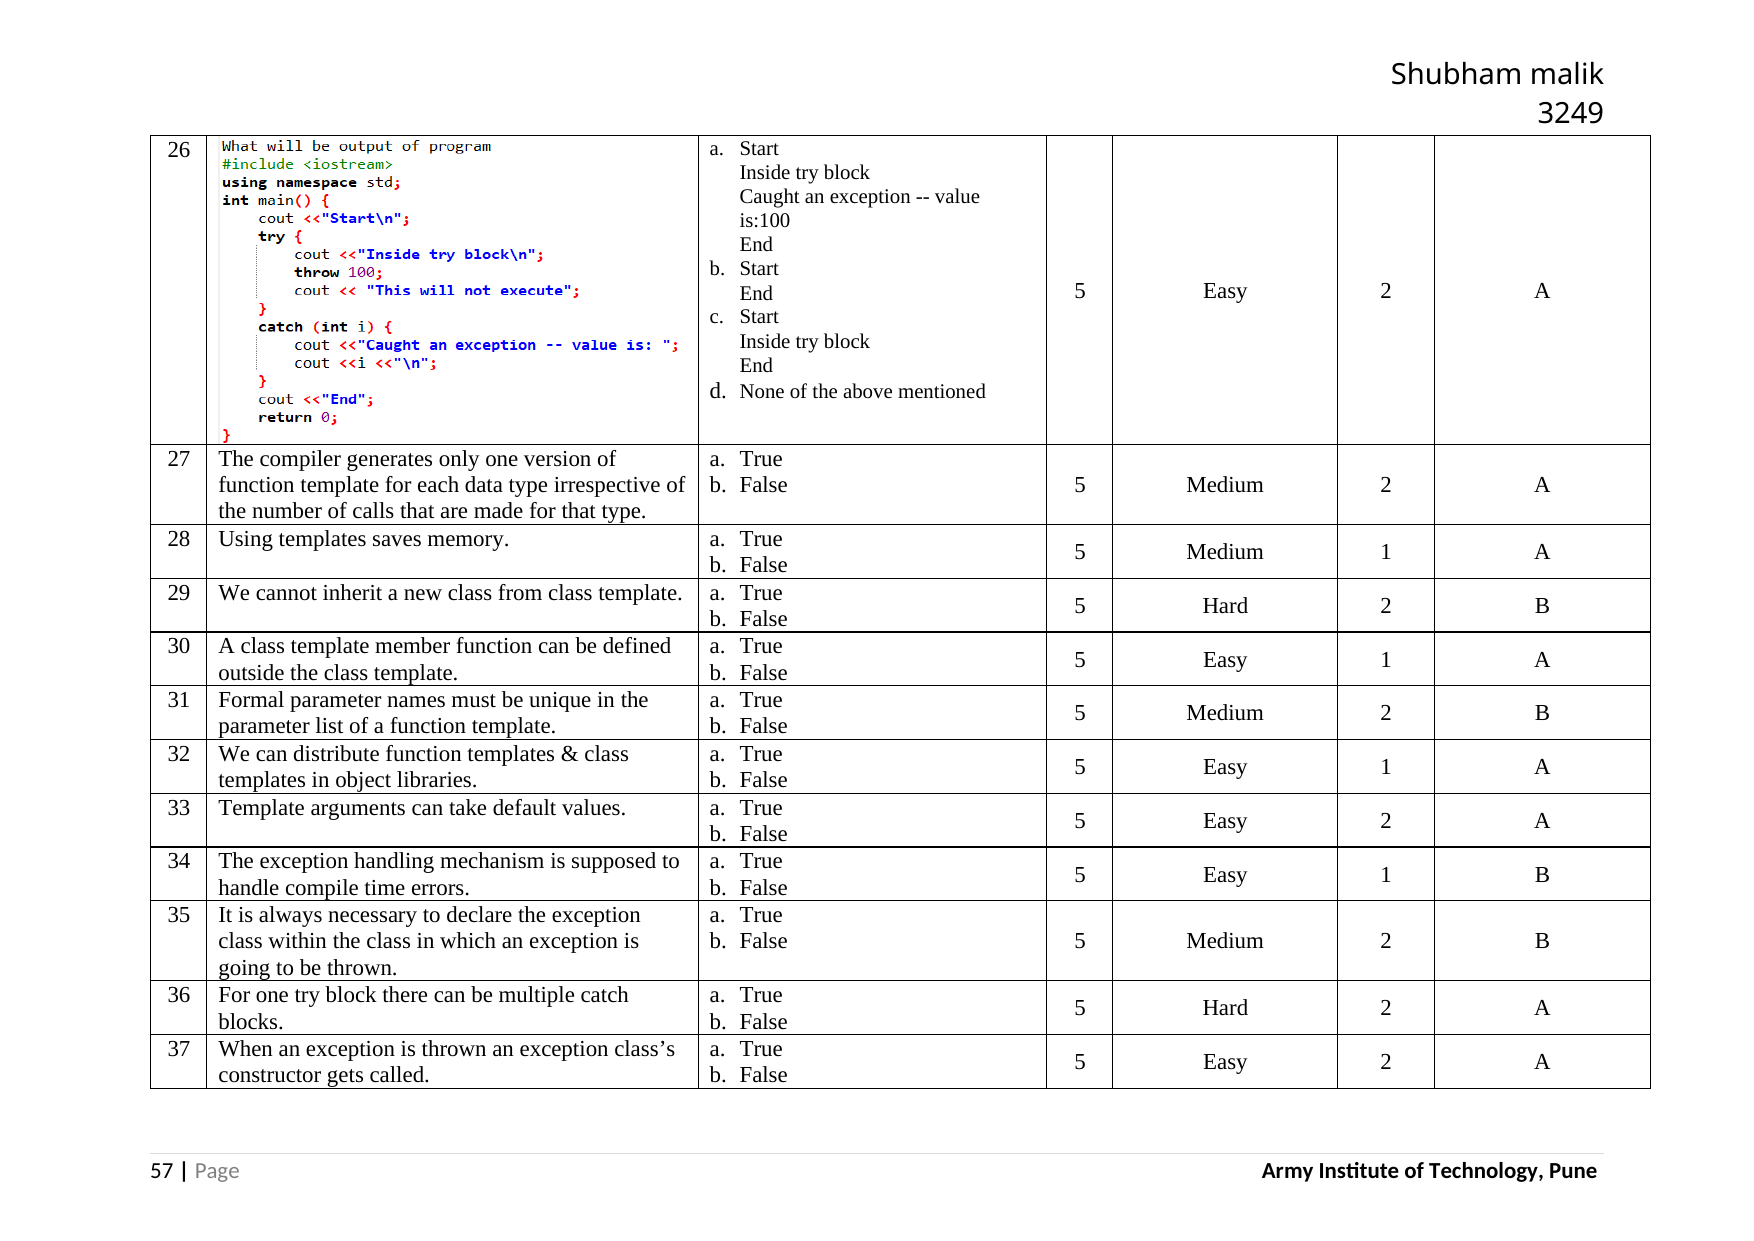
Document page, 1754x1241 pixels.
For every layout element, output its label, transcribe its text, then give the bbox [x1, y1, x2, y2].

table_cell Medium [1113, 686, 1337, 739]
table_cell 2 [1338, 579, 1434, 631]
table_cell 26 [151, 136, 206, 444]
table_cell 5 [1047, 445, 1112, 524]
table_cell 32 [151, 740, 206, 793]
table_cell A [1435, 740, 1650, 793]
table_cell For one try block there can be multiple catch blocks. [207, 981, 698, 1034]
table_cell 5 [1047, 901, 1112, 980]
table_cell True False [699, 981, 1046, 1034]
table_cell 28 [151, 525, 206, 578]
table_cell B [1435, 848, 1650, 900]
table_cell 1 [1338, 525, 1434, 578]
table_cell True False [699, 1035, 1046, 1088]
table_cell Hard [1113, 579, 1337, 631]
table_cell 1 [1338, 848, 1434, 900]
table_cell 27 [151, 445, 206, 524]
table_cell 5 [1047, 794, 1112, 846]
table_cell We cannot inherit a new class from class template. [207, 579, 698, 631]
table_cell It is always necessary to declare the exception class within the class in which an exception is going to be thrown. [207, 901, 698, 980]
table_cell 33 [151, 794, 206, 846]
table_cell 2 [1338, 901, 1434, 980]
table_cell B [1435, 901, 1650, 980]
table_cell 5 [1047, 633, 1112, 685]
table_cell True False [699, 579, 1046, 631]
table_cell 5 [1047, 1035, 1112, 1088]
table_cell True False [699, 686, 1046, 739]
table_cell Medium [1113, 525, 1337, 578]
table_cell True False [699, 633, 1046, 685]
table_cell 2 [1338, 981, 1434, 1034]
table_cell 5 [1047, 848, 1112, 900]
table_cell [207, 136, 218, 444]
table_cell 1 [1338, 633, 1434, 685]
table_cell We can distribute function templates & class templates in object libraries. [207, 740, 698, 793]
table_cell Easy [1113, 848, 1337, 900]
table_cell Medium [1113, 445, 1337, 524]
table_cell 2 [1338, 686, 1434, 739]
table_cell A [1435, 981, 1650, 1034]
table_cell Using templates saves memory. [207, 525, 698, 578]
table_cell Formal parameter names must be unique in the parameter list of a function template. [207, 686, 698, 739]
table_cell Hard [1113, 981, 1337, 1034]
table_cell 29 [151, 579, 206, 631]
table_cell Easy [1113, 136, 1337, 444]
table_cell 5 [1047, 981, 1112, 1034]
table_cell A [1435, 525, 1650, 578]
table_cell 2 [1338, 445, 1434, 524]
table_cell 2 [1338, 1035, 1434, 1088]
table_cell True False [699, 445, 1046, 524]
table_cell B [1435, 579, 1650, 631]
table_cell Medium [1113, 901, 1337, 980]
table_cell 2 [1338, 136, 1434, 444]
table_cell 5 [1047, 686, 1112, 739]
table_cell 2 [1338, 794, 1434, 846]
table_cell True False [699, 794, 1046, 846]
picture [218, 136, 678, 444]
table_cell A [1435, 794, 1650, 846]
table_cell When an exception is thrown an exception class’s constructor gets called. [207, 1035, 698, 1088]
table_cell Easy [1113, 1035, 1337, 1088]
table_cell A [1435, 1035, 1650, 1088]
table_cell 5 [1047, 136, 1112, 444]
table_cell Start Inside try block Caught an exception -- value is:100 End Start End Start Inside try block End None of the above mentioned [699, 136, 1046, 444]
table_cell 5 [1047, 740, 1112, 793]
table_cell 30 [151, 633, 206, 685]
table_cell A [1435, 136, 1650, 444]
table_cell A class template member function can be defined outside the class template. [207, 633, 698, 685]
table_cell 37 [151, 1035, 206, 1088]
table_cell 31 [151, 686, 206, 739]
table_cell 35 [151, 901, 206, 980]
table_cell True False [699, 848, 1046, 900]
table_cell True False [699, 901, 1046, 980]
table_cell 5 [1047, 525, 1112, 578]
table_cell Template arguments can take default values. [207, 794, 698, 846]
table_cell Easy [1113, 740, 1337, 793]
table_cell [678, 136, 698, 444]
table_cell Easy [1113, 794, 1337, 846]
table_cell B [1435, 686, 1650, 739]
table_cell 5 [1047, 579, 1112, 631]
table_cell The compiler generates only one version of function template for each data type irrespective of the number of calls that are made for that type. [207, 445, 698, 524]
table_cell 34 [151, 848, 206, 900]
table_cell Easy [1113, 633, 1337, 685]
table_cell True False [699, 525, 1046, 578]
table_cell The exception handling mechanism is supposed to handle compile time errors. [207, 848, 698, 900]
table_cell 1 [1338, 740, 1434, 793]
table_cell 36 [151, 981, 206, 1034]
table_cell A [1435, 445, 1650, 524]
table_cell A [1435, 633, 1650, 685]
table_cell True False [699, 740, 1046, 793]
